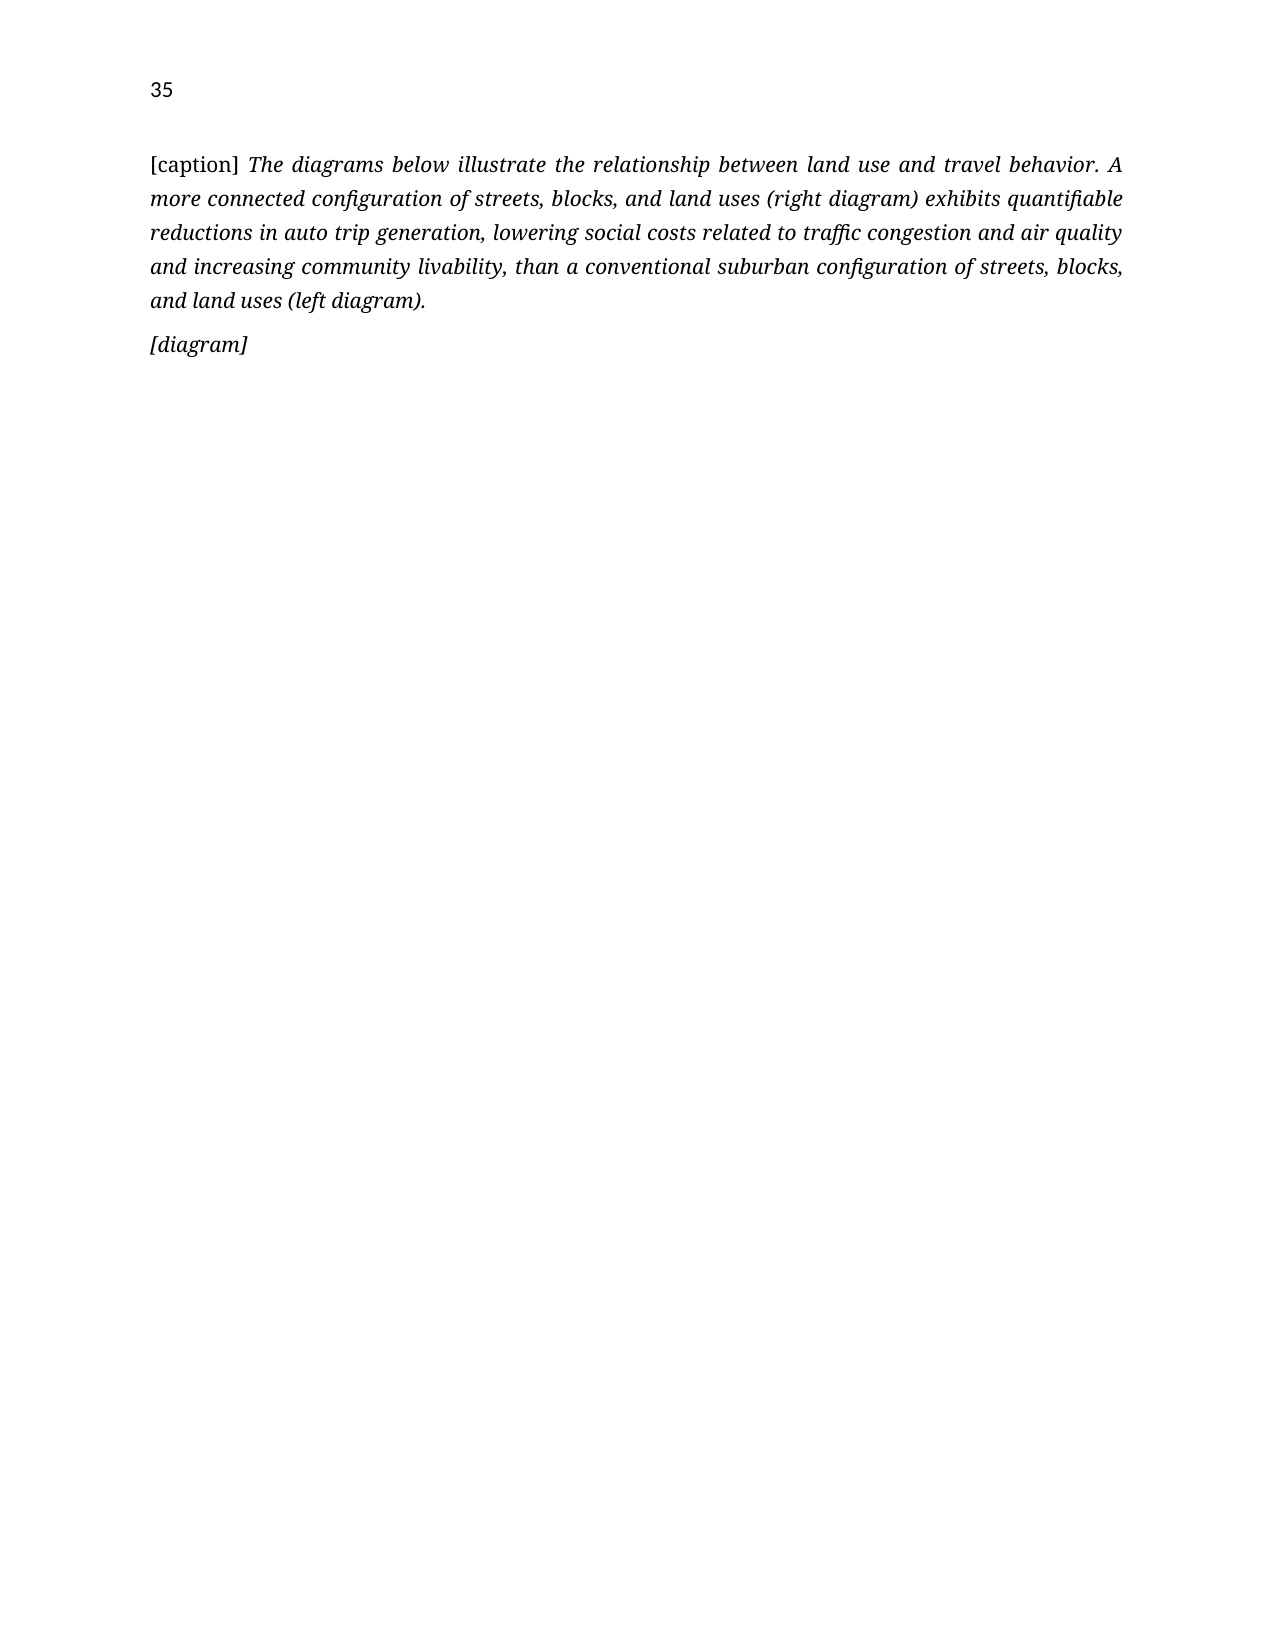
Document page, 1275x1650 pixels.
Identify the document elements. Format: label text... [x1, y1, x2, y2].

text [diagram] [150, 330, 1125, 358]
text [caption] The diagrams below illustrate the relationship between land use and travel behavior. A more connected configuration of streets, blocks, and land uses (right diagram) exhibits quantifiable reductions in auto trip generation, lowering social costs related to traffic congestion and air quality and increasing community livability, than a conventional suburban configuration of streets, blocks, and land uses (left diagram). [150, 150, 1125, 315]
